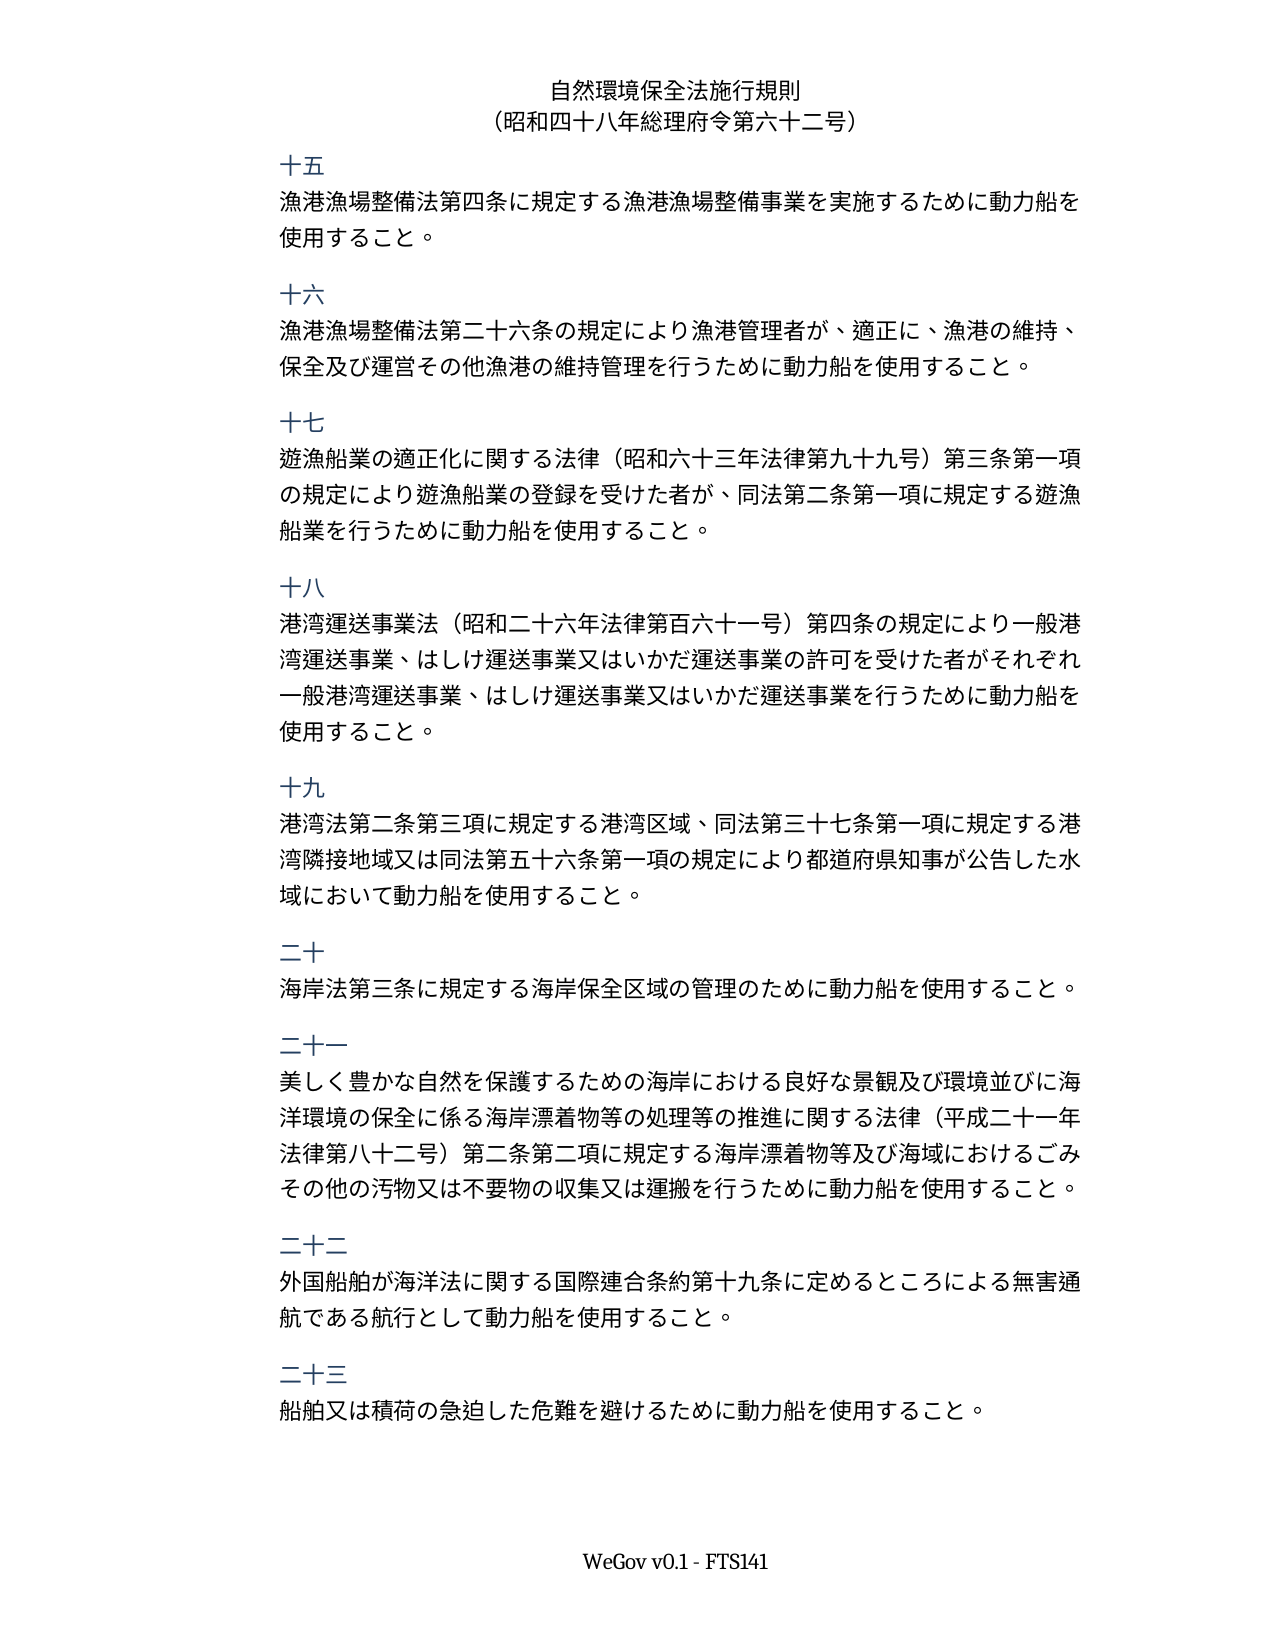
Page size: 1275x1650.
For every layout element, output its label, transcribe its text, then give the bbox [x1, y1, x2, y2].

text 港湾運送事業法（昭和二十六年法律第百六十一号）第四条の規定により一般港湾運送事業、はしけ運送事業又はいかだ運送事業の許可を受けた者がそれぞれ一般港湾運送事業、はしけ運送事業又はいかだ運送事業を行うために動力船を使用すること。 [279, 608, 1087, 747]
subtitle 十七 [279, 407, 1087, 438]
text 海岸法第三条に規定する海岸保全区域の管理のために動力船を使用すること。 [279, 973, 1087, 1004]
subtitle 二十三 [279, 1359, 1087, 1390]
text 外国船舶が海洋法に関する国際連合条約第十九条に定めるところによる無害通航である航行として動力船を使用すること。 [279, 1266, 1087, 1333]
subtitle 十五 [279, 150, 1087, 181]
subtitle 二十 [279, 937, 1087, 968]
text 港湾法第二条第三項に規定する港湾区域、同法第三十七条第一項に規定する港湾隣接地域又は同法第五十六条第一項の規定により都道府県知事が公告した水域において動力船を使用すること。 [279, 808, 1087, 911]
text 船舶又は積荷の急迫した危難を避けるために動力船を使用すること。 [279, 1395, 1087, 1426]
subtitle 二十一 [279, 1030, 1087, 1061]
subtitle 十六 [279, 279, 1087, 310]
text 遊漁船業の適正化に関する法律（昭和六十三年法律第九十九号）第三条第一項の規定により遊漁船業の登録を受けた者が、同法第二条第一項に規定する遊漁船業を行うために動力船を使用すること。 [279, 443, 1087, 546]
subtitle 二十二 [279, 1230, 1087, 1261]
subtitle 十八 [279, 572, 1087, 603]
text 漁港漁場整備法第四条に規定する漁港漁場整備事業を実施するために動力船を使用すること。 [279, 186, 1087, 253]
subtitle 十九 [279, 772, 1087, 804]
text 美しく豊かな自然を保護するための海岸における良好な景観及び環境並びに海洋環境の保全に係る海岸漂着物等の処理等の推進に関する法律（平成二十一年法律第八十二号）第二条第二項に規定する海岸漂着物等及び海域におけるごみその他の汚物又は不要物の収集又は運搬を行うために動力船を使用すること。 [279, 1066, 1087, 1205]
text 漁港漁場整備法第二十六条の規定により漁港管理者が、適正に、漁港の維持、保全及び運営その他漁港の維持管理を行うために動力船を使用すること。 [279, 314, 1087, 382]
